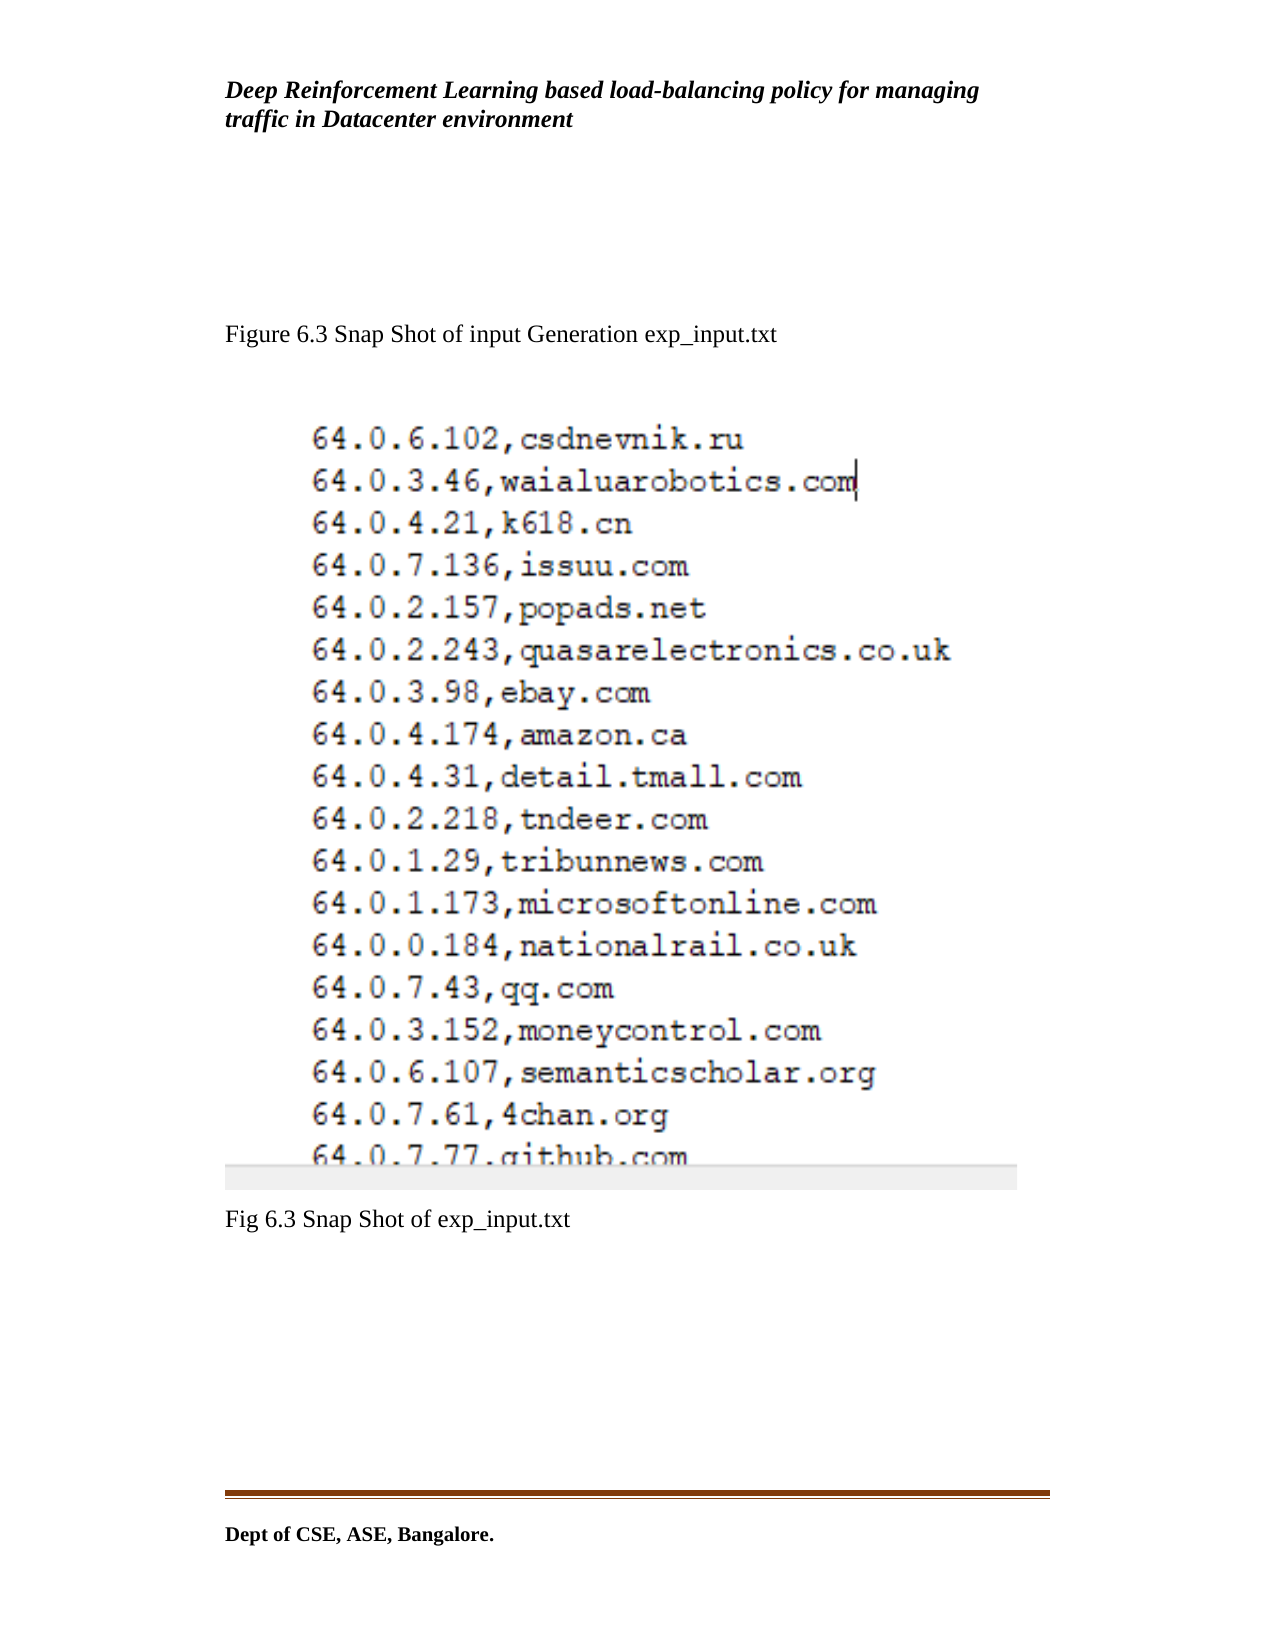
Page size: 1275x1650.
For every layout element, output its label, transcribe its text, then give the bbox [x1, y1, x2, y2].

picture [225, 405, 1018, 1190]
text Fig 6.3 Snap Shot of exp_input.txt [225, 1204, 1050, 1233]
text Figure 6.3 Snap Shot of input Generation exp_input.txt [225, 319, 1050, 348]
